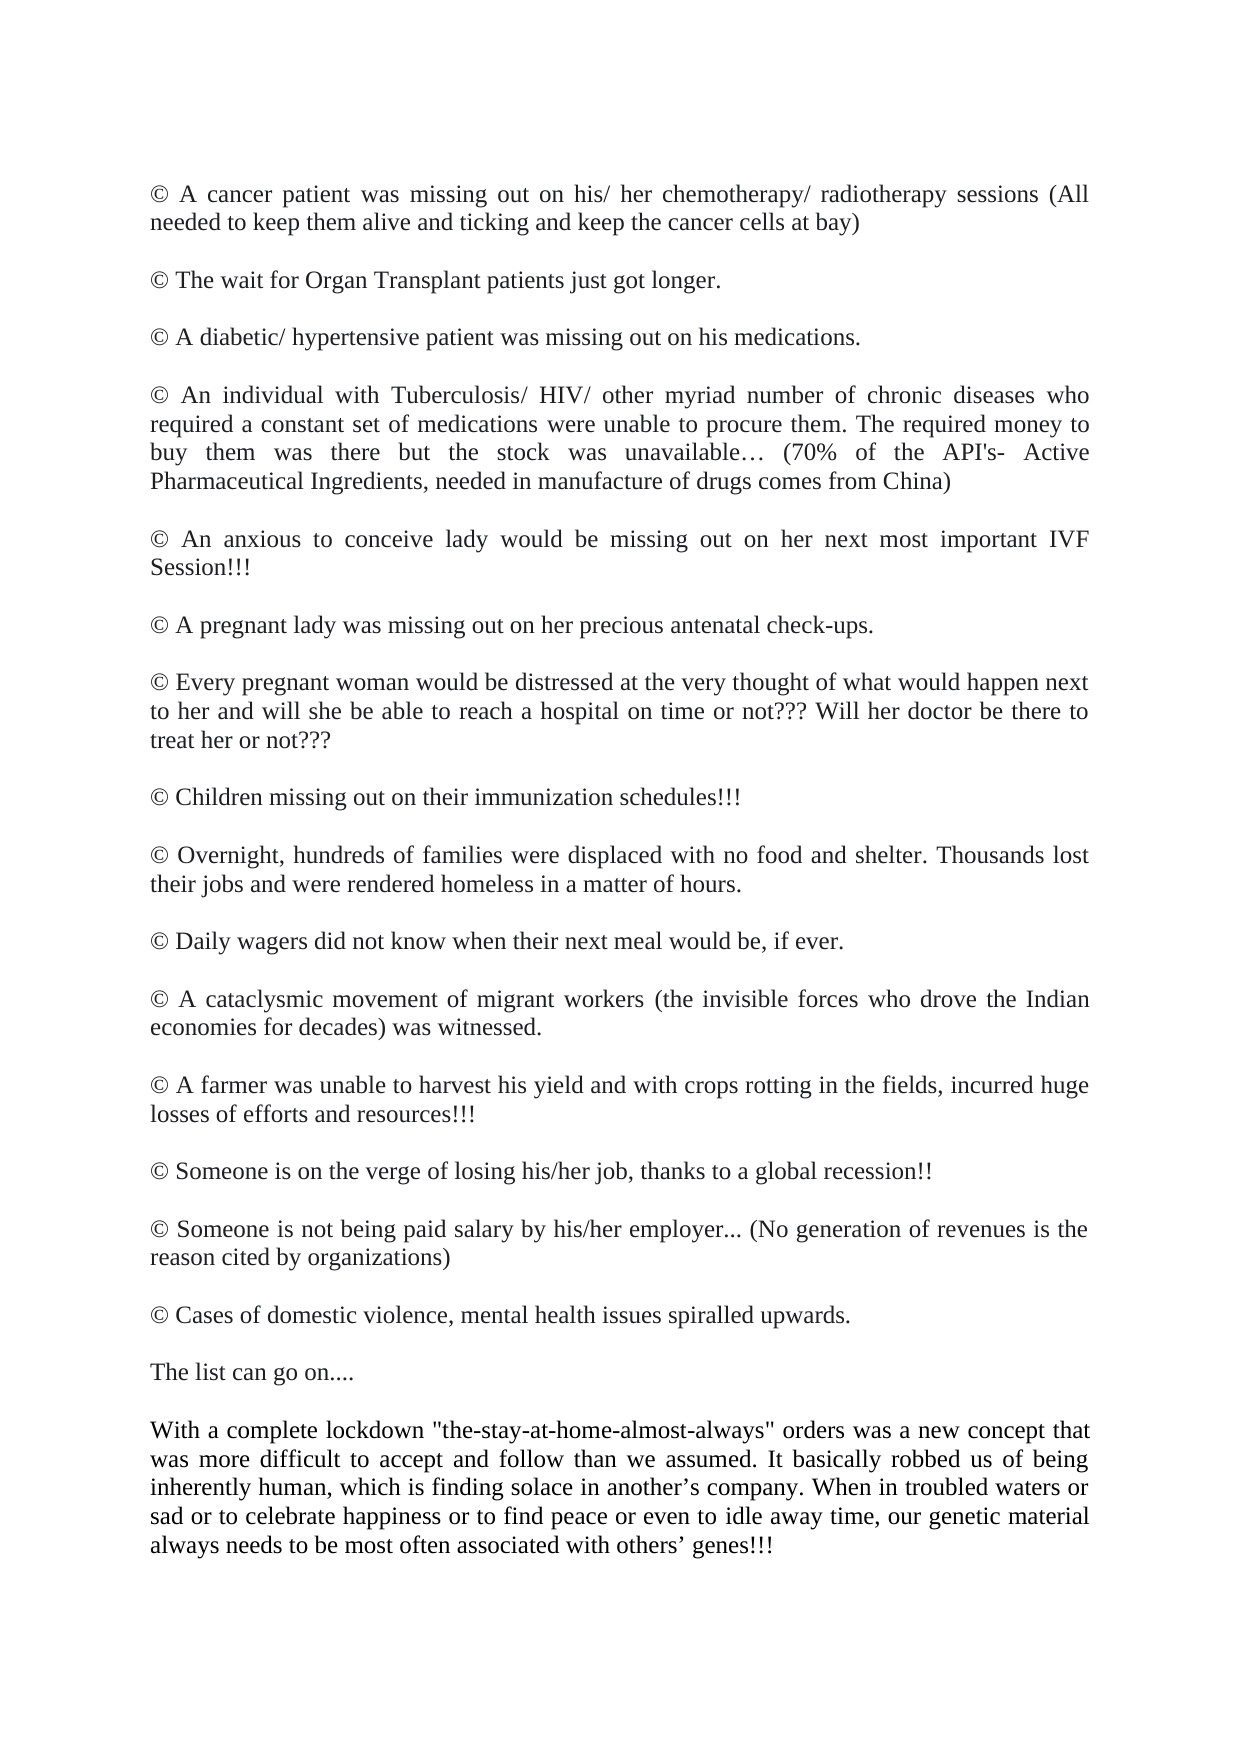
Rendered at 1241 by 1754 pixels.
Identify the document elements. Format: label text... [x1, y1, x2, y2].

text With a complete lockdown "the-stay-at-home-almost-always" orders was a new concept that was more difficult to accept and follow than we assumed. It basically robbed us of being inherently human, which is finding solace in another’s company. When in troubled waters or sad or to celebrate happiness or to find peace or even to idle away time, our genetic material always needs to be most often associated with others’ genes!!! [150, 1386, 1090, 1559]
text © An anxious to conceive lady would be missing out on her next most important IVF Session!!! [150, 524, 1090, 581]
text © Children missing out on their immunization schedules!!! [150, 754, 1090, 811]
text © Cases of domestic violence, mental health issues spiralled upwards. [150, 1300, 1090, 1329]
text © Every pregnant woman would be distressed at the very thought of what would happen next to her and will she be able to reach a hospital on time or not??? Will her doctor be there to treat her or not??? [150, 639, 1090, 754]
text © A cataclysmic movement of migrant workers (the invisible forces who drove the Indian economies for decades) was witnessed. [150, 984, 1090, 1041]
text © A cancer patient was missing out on his/ her chemotherapy/ radiotherapy sessions (All needed to keep them alive and ticking and keep the cancer cells at bay) [150, 150, 1090, 236]
text © Someone is not being paid salary by his/her employer... (No generation of revenues is the reason cited by organizations) [150, 1185, 1090, 1271]
text © A farmer was unable to harvest his yield and with crops rotting in the fields, incurred huge losses of efforts and resources!!! [150, 1070, 1090, 1127]
text © The wait for Organ Transplant patients just got longer. [150, 265, 1090, 294]
text © Overnight, hundreds of families were displaced with no food and shelter. Thousands lost their jobs and were rendered homeless in a matter of hours. [150, 840, 1090, 897]
text © An individual with Tuberculosis/ HIV/ other myriad number of chronic diseases who required a constant set of medications were unable to procure them. The required money to buy them was there but the stock was unavailable… (70% of the API's- Active Pharmaceutical Ingredients, needed in manufacture of drugs comes from China) [150, 380, 1090, 495]
text © A pregnant lady was missing out on her precious antenatal check-ups. [150, 610, 1090, 639]
text The list can go on.... [150, 1357, 1090, 1386]
text © Someone is on the verge of losing his/her job, thanks to a global recession!! [150, 1127, 1090, 1185]
text © A diabetic/ hypertensive patient was missing out on his medications. [150, 294, 1090, 351]
text © Daily wagers did not know when their next meal would be, if ever. [150, 926, 1090, 955]
